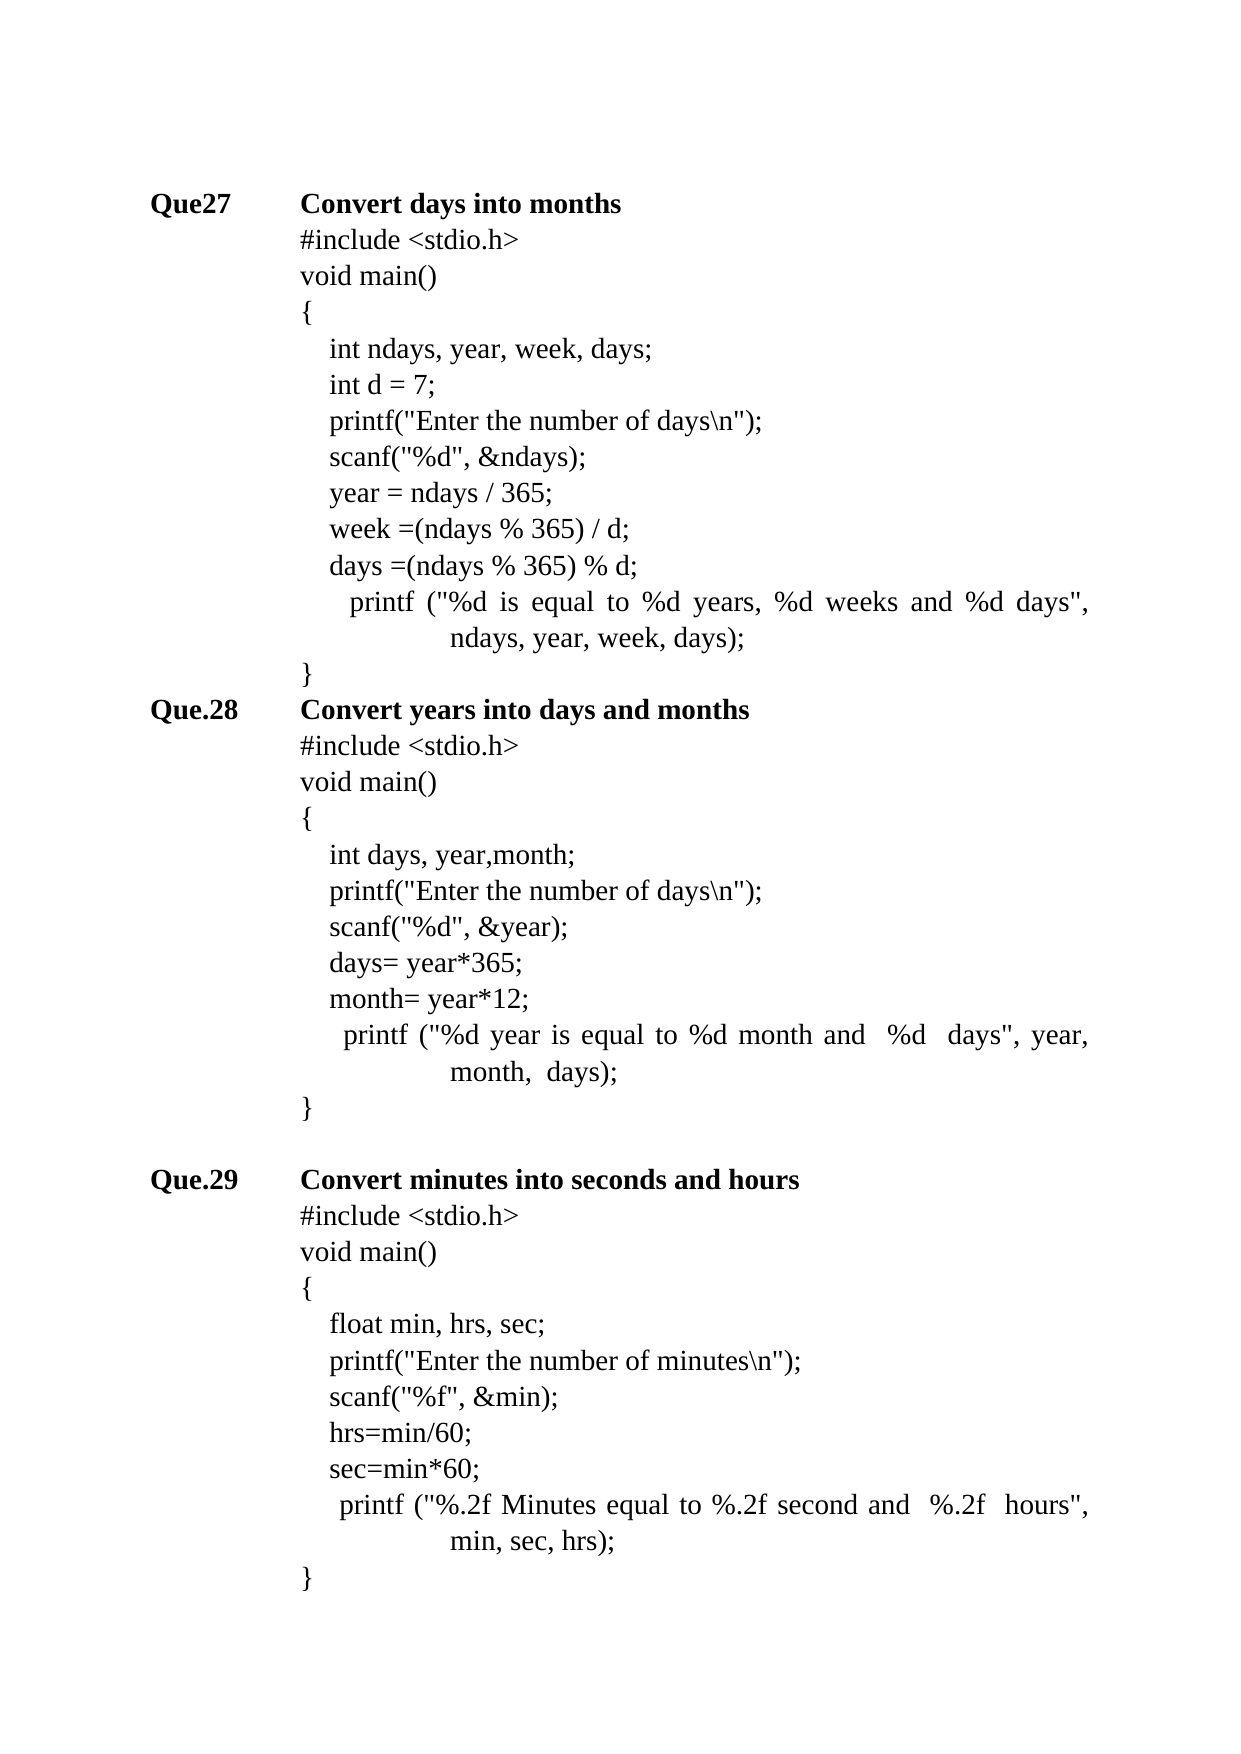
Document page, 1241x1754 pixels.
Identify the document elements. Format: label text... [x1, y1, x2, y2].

text Que.28 Convert years into days and months [150, 692, 1090, 726]
text Que.29 Convert minutes into seconds and hours [150, 1162, 1090, 1196]
text void main() [300, 1234, 1090, 1268]
text days= year*365; [300, 945, 1090, 979]
text printf ("%.2f Minutes equal to %.2f second and %.2f hours", min, sec, hrs); [300, 1487, 1090, 1557]
text scanf("%f", &min); [300, 1379, 1090, 1412]
text } [300, 1560, 1090, 1593]
text { [300, 1271, 1090, 1304]
text week =(ndays % 365) / d; [300, 511, 1090, 545]
text days =(ndays % 365) % d; [300, 548, 1090, 581]
text { [300, 294, 1090, 328]
text } [300, 656, 1090, 689]
text month= year*12; [300, 981, 1090, 1015]
text hrs=min/60; [300, 1415, 1090, 1449]
text sec=min*60; [300, 1451, 1090, 1485]
text } [300, 1090, 1090, 1123]
text scanf("%d", &year); [300, 909, 1090, 943]
text int d = 7; [300, 367, 1090, 400]
text { [300, 801, 1090, 834]
text int days, year,month; [300, 837, 1090, 870]
text #include <stdio.h> [300, 728, 1090, 762]
text int ndays, year, week, days; [300, 331, 1090, 364]
text printf ("%d year is equal to %d month and %d days", year, month, days); [300, 1017, 1090, 1087]
text printf("Enter the number of days\n"); [300, 403, 1090, 437]
text printf ("%d is equal to %d years, %d weeks and %d days", ndays, year, week, days); [300, 584, 1090, 653]
text float min, hrs, sec; [300, 1307, 1090, 1340]
text printf("Enter the number of days\n"); [300, 873, 1090, 906]
text #include <stdio.h> [150, 222, 1090, 256]
text Que27 Convert days into months [150, 186, 1090, 220]
text void main() [300, 764, 1090, 798]
text year = ndays / 365; [300, 475, 1090, 509]
text scanf("%d", &ndays); [300, 439, 1090, 473]
text printf("Enter the number of minutes\n"); [300, 1343, 1090, 1376]
text void main() [300, 258, 1090, 292]
text #include <stdio.h> [300, 1198, 1090, 1232]
